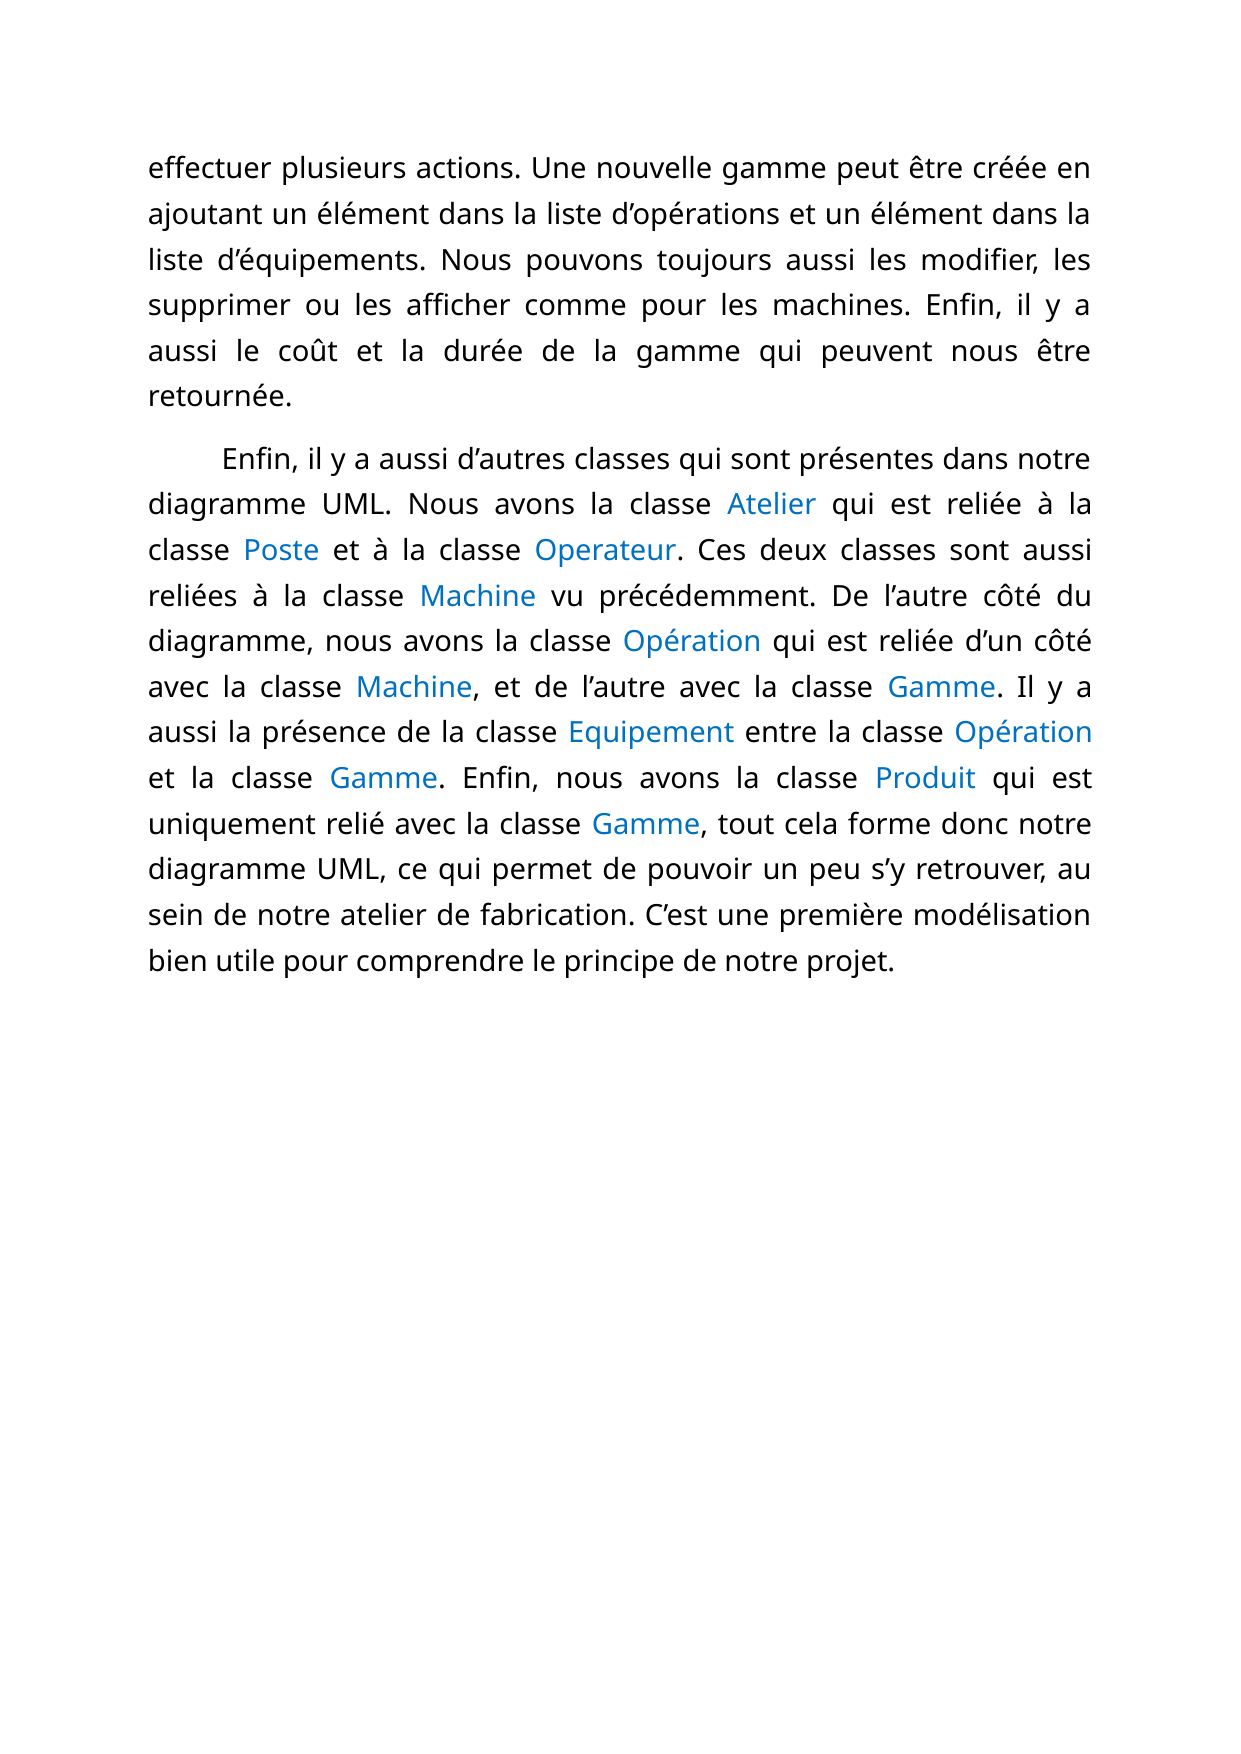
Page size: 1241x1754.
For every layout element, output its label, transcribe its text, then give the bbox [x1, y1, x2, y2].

text Enfin, il y a aussi d’autres classes qui sont présentes dans notre diagramme UML. Nous avons la classe Atelier qui est reliée à la classe Poste et à la classe Operateur. Ces deux classes sont aussi reliées à la classe Machine vu précédemment. De l’autre côté du diagramme, nous avons la classe Opération qui est reliée d’un côté avec la classe Machine, et de l’autre avec la classe Gamme. Il y a aussi la présence de la classe Equipement entre la classe Opération et la classe Gamme. Enfin, nous avons la classe Produit qui est uniquement relié avec la classe Gamme, tout cela forme donc notre diagramme UML, ce qui permet de pouvoir un peu s’y retrouver, au sein de notre atelier de fabrication. C’est une première modélisation bien utile pour comprendre le principe de notre projet. [148, 438, 1093, 979]
